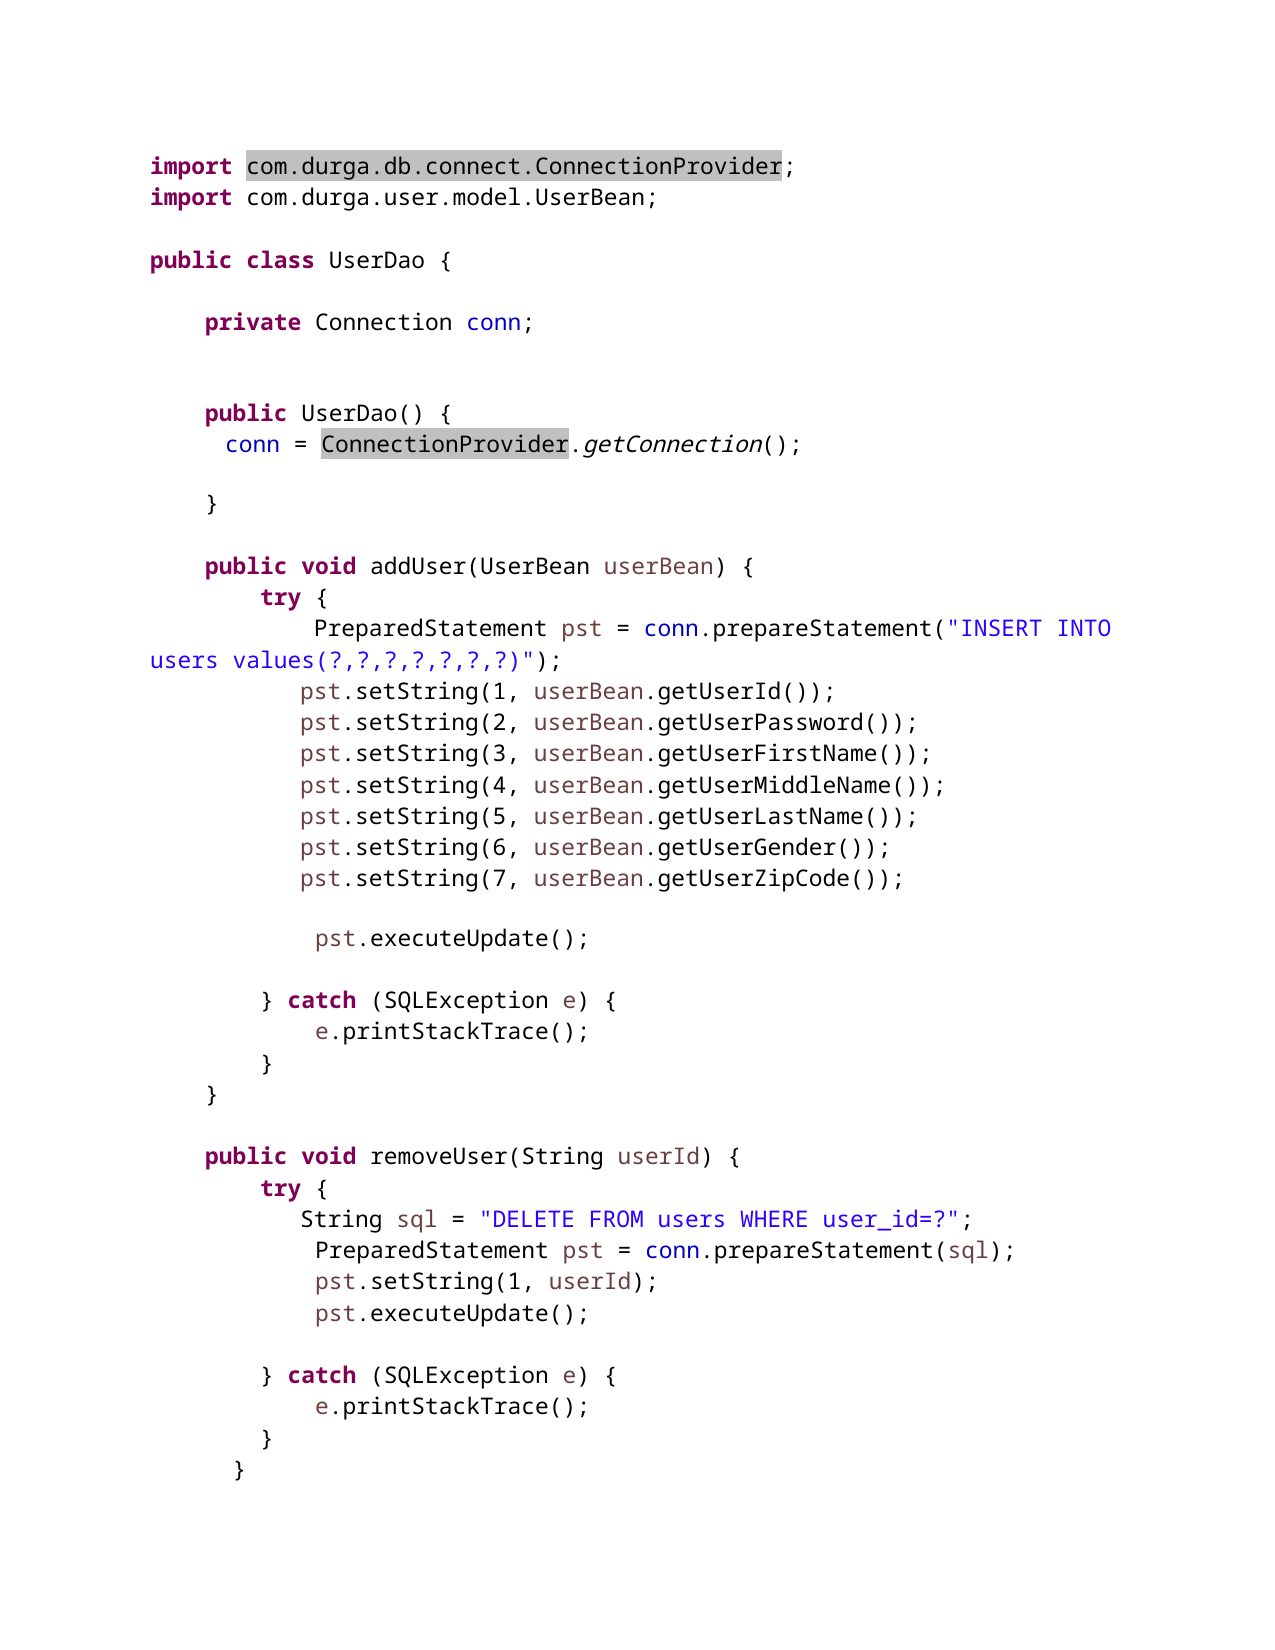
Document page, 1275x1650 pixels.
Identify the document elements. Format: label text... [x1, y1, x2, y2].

text } [150, 487, 1125, 518]
text String sql = "DELETE FROM users WHERE user_id=?"; [150, 1203, 1125, 1234]
text public UserDao() { [150, 397, 1125, 428]
text e.printStackTrace(); [150, 1015, 1125, 1047]
text PreparedStatement pst = conn.prepareStatement(sql); [150, 1234, 1125, 1265]
text PreparedStatement pst = conn.prepareStatement("INSERT INTO users values(?,?,?,?,?,?,?)"); [150, 612, 1125, 675]
text } [150, 1453, 1125, 1484]
text } [150, 1422, 1125, 1453]
text import com.durga.db.connect.ConnectionProvider; [782, 150, 1125, 181]
text pst.setString(5, userBean.getUserLastName()); [150, 800, 1125, 831]
text pst.setString(1, userBean.getUserId()); [150, 675, 1125, 706]
text e.printStackTrace(); [150, 1390, 1125, 1422]
text conn = ConnectionProvider.getConnection(); [569, 428, 1125, 459]
text public void addUser(UserBean userBean) { [150, 550, 1125, 581]
text pst.setString(1, userId); [150, 1265, 1125, 1297]
text import com.durga.db.connect.ConnectionProvider; [150, 150, 246, 181]
text } [150, 1078, 1125, 1109]
text public class UserDao { [150, 244, 1125, 275]
text } catch (SQLException e) { [150, 984, 1125, 1015]
text } [150, 1047, 1125, 1078]
text pst.setString(2, userBean.getUserPassword()); [150, 706, 1125, 737]
text pst.executeUpdate(); [150, 1297, 1125, 1328]
text pst.executeUpdate(); [150, 922, 1125, 953]
text pst.setString(6, userBean.getUserGender()); [150, 831, 1125, 862]
text pst.setString(3, userBean.getUserFirstName()); [150, 737, 1125, 768]
text pst.setString(4, userBean.getUserMiddleName()); [150, 768, 1125, 800]
text import com.durga.user.model.UserBean; [150, 181, 1125, 212]
text private Connection conn; [150, 306, 1125, 337]
text try { [150, 1172, 1125, 1203]
text try { [150, 581, 1125, 612]
text } catch (SQLException e) { [150, 1359, 1125, 1390]
text conn = ConnectionProvider.getConnection(); [150, 428, 321, 459]
text pst.setString(7, userBean.getUserZipCode()); [150, 862, 1125, 893]
text public void removeUser(String userId) { [150, 1140, 1125, 1172]
